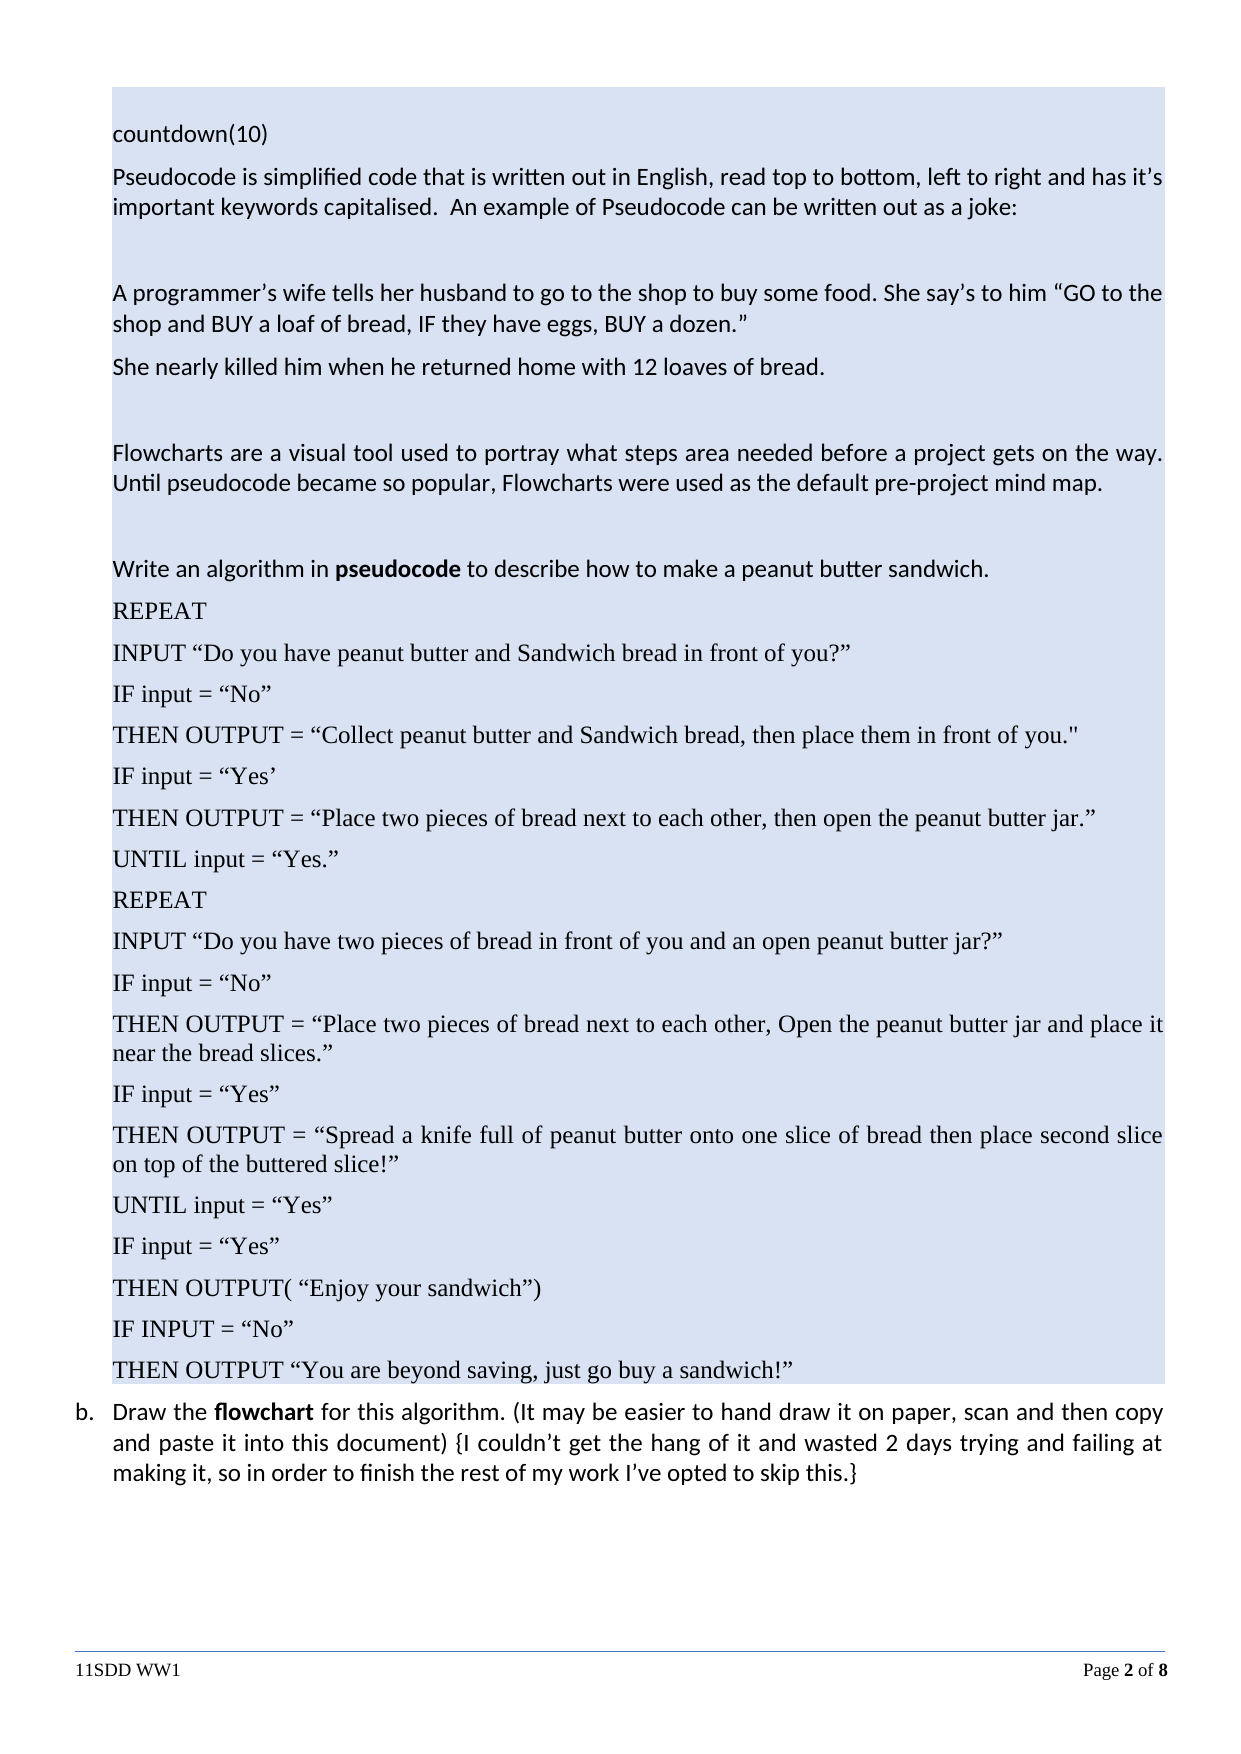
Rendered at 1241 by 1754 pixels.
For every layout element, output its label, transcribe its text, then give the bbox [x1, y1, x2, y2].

list countdown(10) [112, 118, 1165, 148]
list THEN OUTPUT “You are beyond saving, just go buy a sandwich!” [112, 1355, 1165, 1384]
list REPEAT [112, 885, 1165, 914]
list Draw the flowchart for this algorithm. (It may be easier to hand draw it on paper, scan and then copy and paste it into this document) {I couldn’t get the hang of it and wasted 2 days trying and failing at making it, so in order to finish the rest of my work I’ve opted to skip this.} [75, 1396, 1165, 1488]
list INPUT “Do you have peanut butter and Sandwich bread in front of you?” [112, 638, 1165, 666]
list Flowcharts are a visual tool used to portray what steps area needed before a project gets on the way. Until pseudocode became so popular, Flowcharts were used as the default pre-project mind map. [112, 437, 1165, 498]
list INPUT “Do you have two pieces of bread in front of you and an open peanut butter jar?” [112, 926, 1165, 955]
list THEN OUTPUT = “Collect peanut butter and Sandwich bread, then place them in front of you." [112, 720, 1165, 749]
list IF input = “Yes’ [112, 761, 1165, 790]
list Pseudocode is simplified code that is written out in English, read top to bottom, left to right and has it’s important keywords capitalised. An example of Pseudocode can be written out as a joke: [112, 161, 1165, 222]
list IF input = “Yes” [112, 1231, 1165, 1260]
list IF input = “No” [112, 679, 1165, 708]
list THEN OUTPUT = “Place two pieces of bread next to each other, Open the peanut butter jar and place it near the bread slices.” [112, 1009, 1165, 1066]
list IF input = “Yes” [112, 1079, 1165, 1108]
list UNTIL input = “Yes” [112, 1190, 1165, 1219]
list IF INPUT = “No” [112, 1314, 1165, 1343]
list A programmer’s wife tells her husband to go to the shop to buy some food. She say’s to him “GO to the shop and BUY a loaf of bread, IF they have eggs, BUY a dozen.” [112, 277, 1165, 338]
list THEN OUTPUT = “Spread a knife full of peanut butter onto one slice of bread then place second slice on top of the buttered slice!” [112, 1120, 1165, 1178]
list UNTIL input = “Yes.” [112, 844, 1165, 873]
list She nearly killed him when he returned home with 12 loaves of bread. [112, 351, 1165, 381]
list IF input = “No” [112, 968, 1165, 996]
list Write an algorithm in pseudocode to describe how to make a peanut butter sandwich. [112, 553, 1165, 584]
list REPEAT [112, 596, 1165, 625]
list THEN OUTPUT = “Place two pieces of bread next to each other, then open the peanut butter jar.” [112, 803, 1165, 831]
list THEN OUTPUT( “Enjoy your sandwich”) [112, 1273, 1165, 1301]
